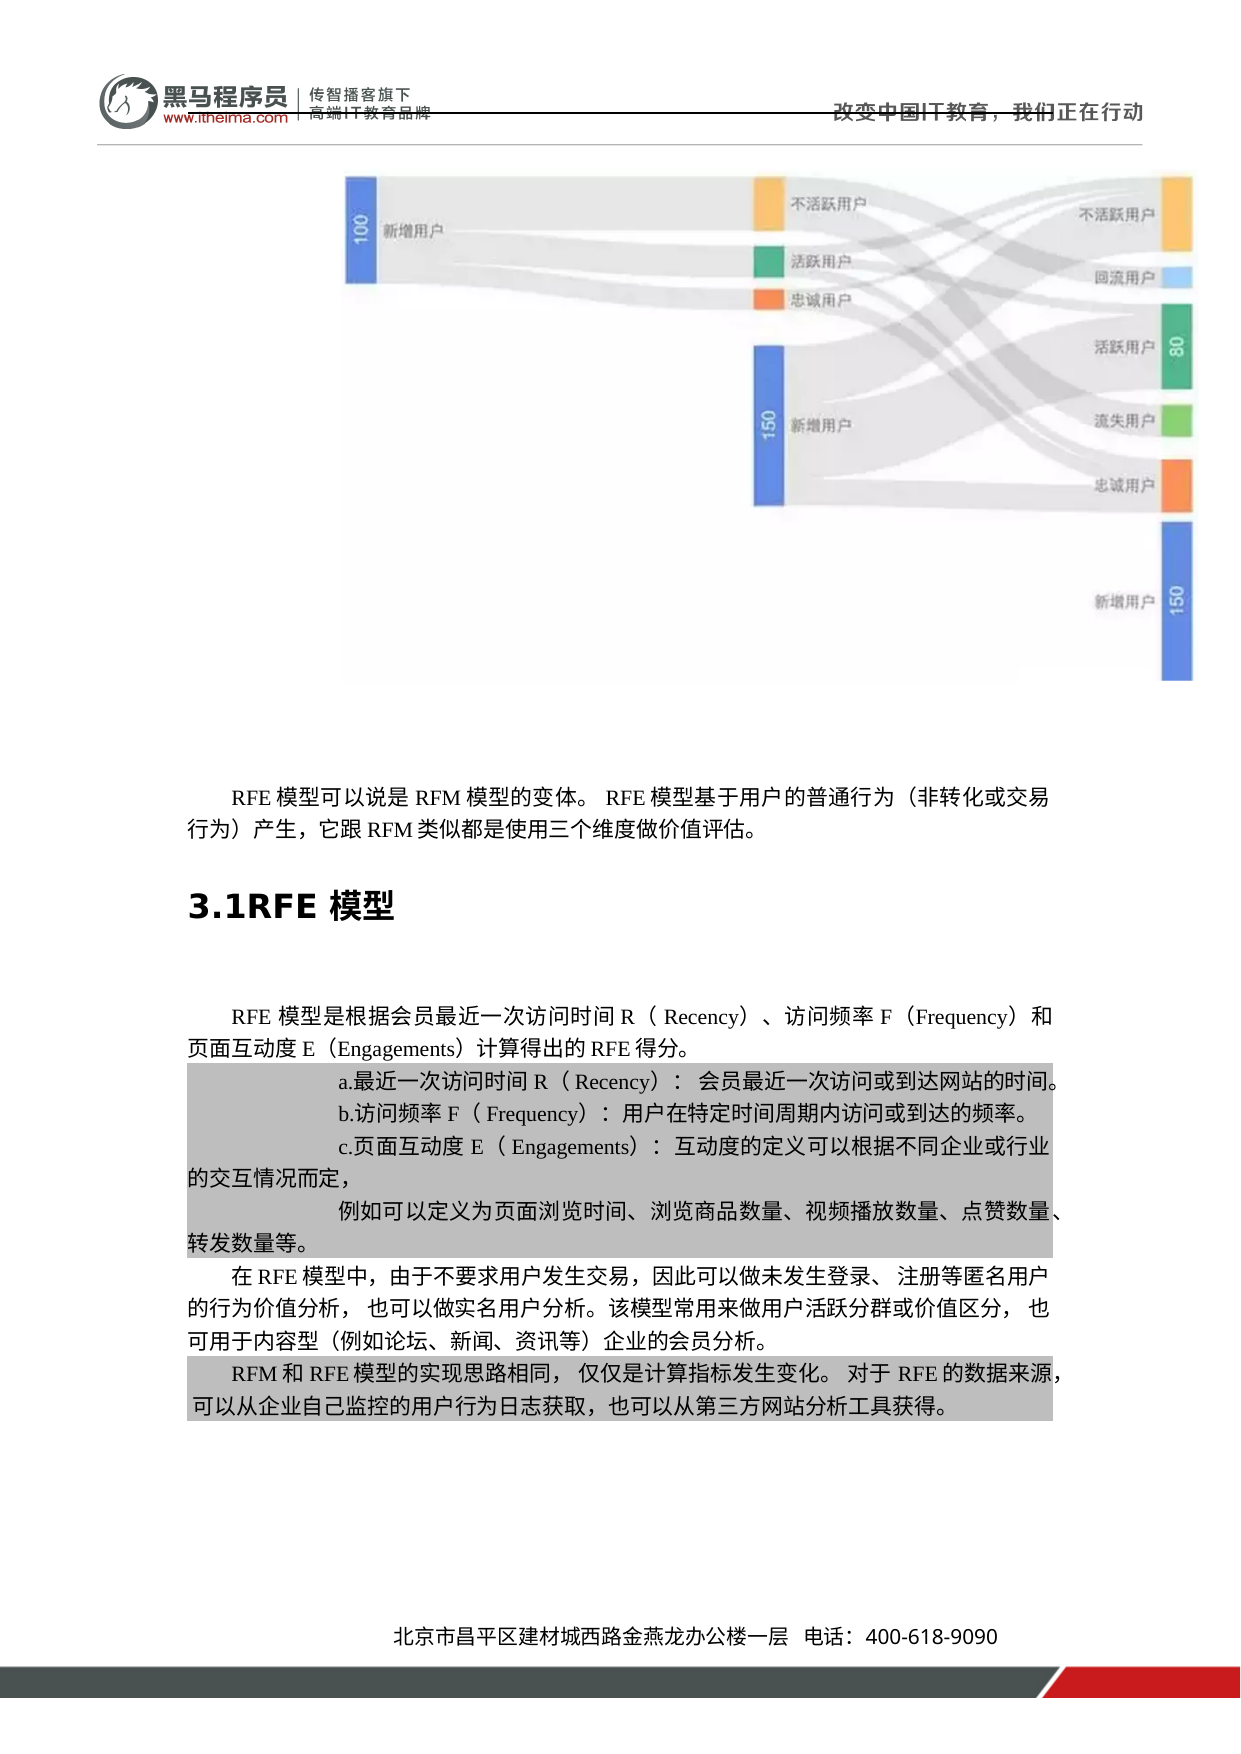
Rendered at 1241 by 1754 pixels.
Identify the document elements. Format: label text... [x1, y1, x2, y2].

text 在RFE模型中，由于不要求用户发生交易，因此可以做未发生登录、 注册等匿名用户的行为价值分析， 也可以做实名用户分析。该模型常用来做用户活跃分群或价值区分， 也可用于内容型（例如论坛、新闻、资讯等）企业的会员分析。 [187, 1258, 1053, 1356]
text 例如可以定义为页面浏览时间、浏览商品数量、视频播放数量、点赞数量、转发数量等。 [187, 1193, 1053, 1258]
picture [0, 1607, 1241, 1698]
text a.最近一次访问时间 R（ Recency）： 会员最近一次访问或到达网站的时间。 [187, 1063, 1053, 1096]
text b.访问频率 F（ Frequency）：用户在特定时间周期内访问或到达的频率。 [187, 1096, 1053, 1128]
picture [0, 3, 1241, 153]
text c.页面互动度 E（ Engagements）：互动度的定义可以根据不同企业或行业的交互情况而定， [187, 1128, 1053, 1193]
text RFE 模型是根据会员最近一次访问时间R（ Recency）、访问频率 F（Frequency）和页面互动度 E（Engagements）计算得出的RFE得分。 [187, 998, 1053, 1063]
text RFE模型可以说是RFM模型的变体。 RFE模型基于用户的普通行为（非转化或交易行为）产生，它跟RFM类似都是使用三个维度做价值评估。 [187, 779, 1053, 844]
picture [338, 162, 1204, 684]
text RFM和 RFE模型的实现思路相同， 仅仅是计算指标发生变化。 对于RFE的数据来源， 可以从企业自己监控的用户行为日志获取，也可以从第三方网站分析工具获得。 [187, 1356, 1053, 1421]
subtitle 3.1RFE 模型 [187, 872, 1053, 937]
